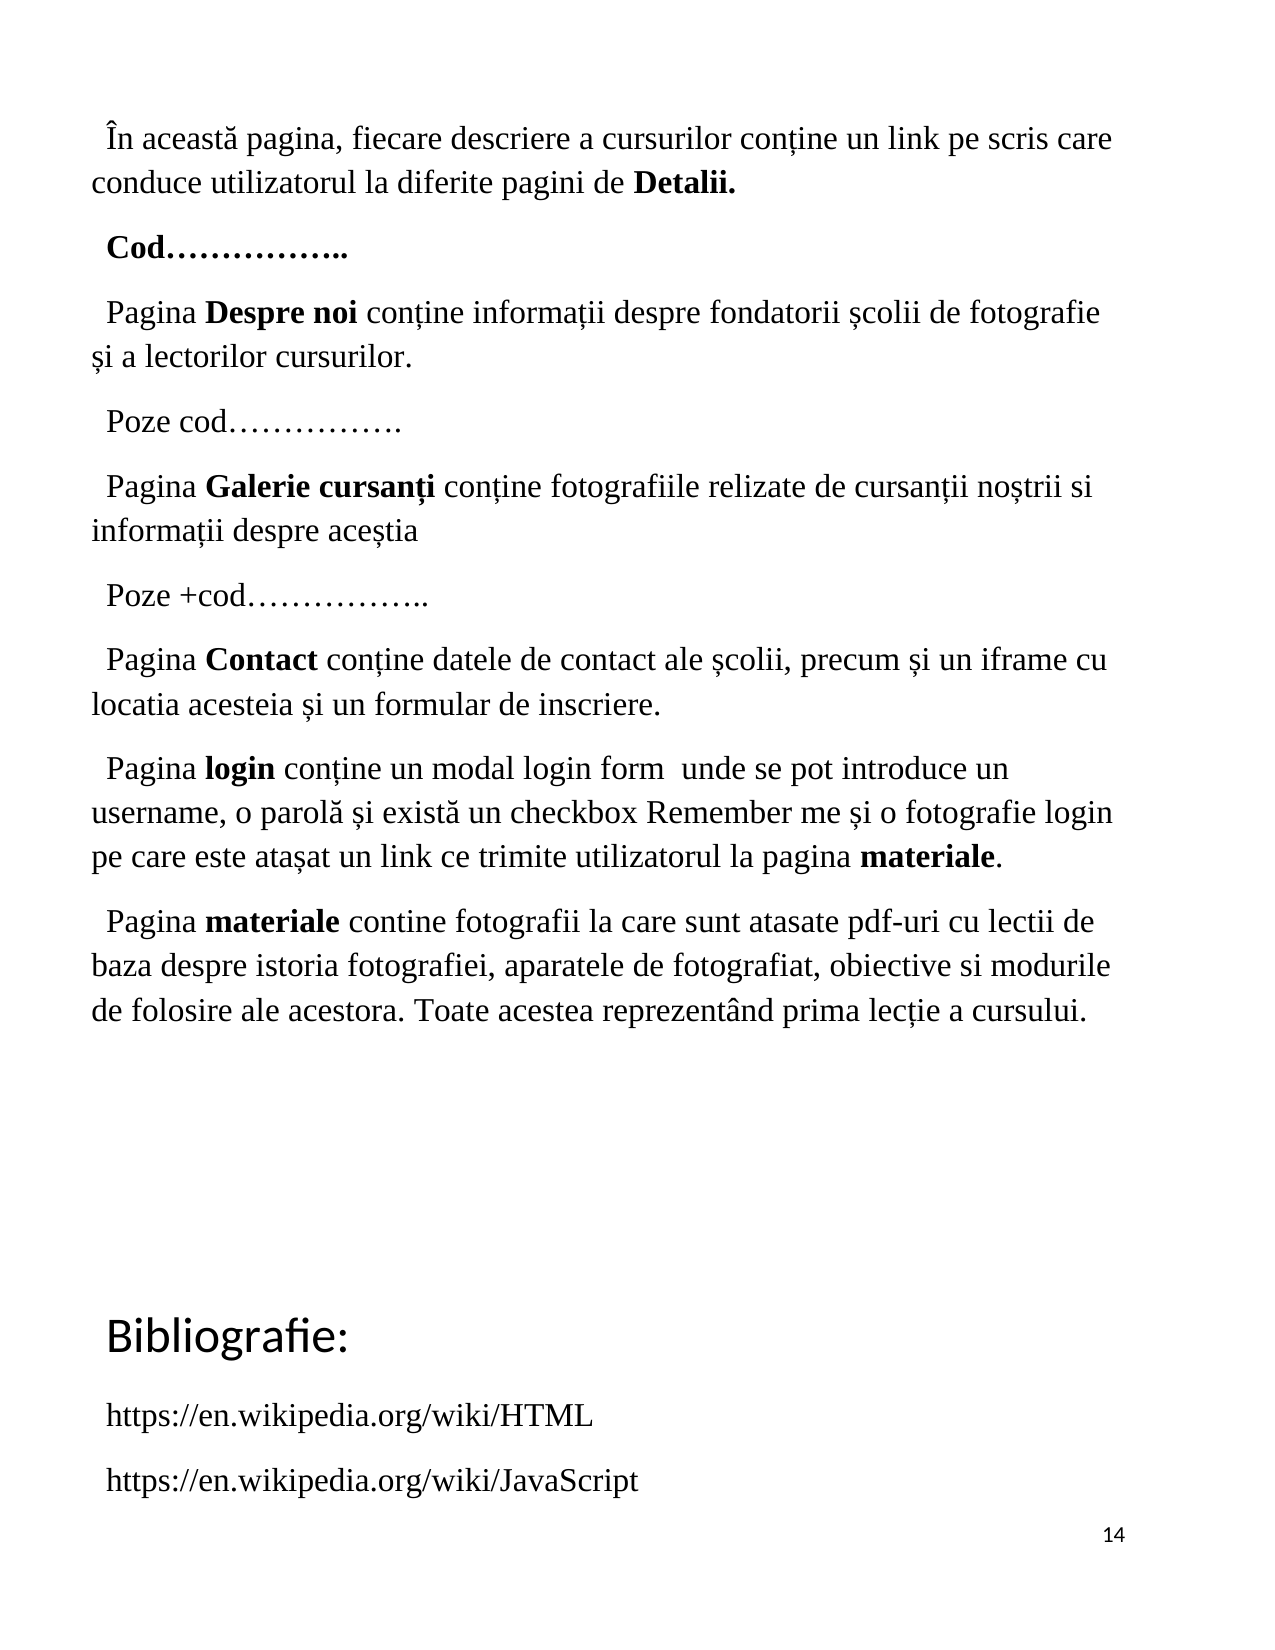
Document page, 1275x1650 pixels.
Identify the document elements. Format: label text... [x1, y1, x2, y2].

text https://en.wikipedia.org/wiki/HTML [91, 1395, 1125, 1433]
text Pagina Galerie cursanți conține fotografiile relizate de cursanții noștrii si informații despre aceștia [91, 466, 1125, 548]
text Poze +cod…………….. [91, 575, 1125, 613]
text Pagina Contact conține datele de contact ale școlii, precum și un iframe cu locatia acesteia și un formular de inscriere. [91, 640, 1125, 722]
text https://en.wikipedia.org/wiki/JavaScript [91, 1460, 1125, 1498]
text Pagina Despre noi conține informații despre fondatorii școlii de fotografie și a lectorilor cursurilor. [91, 292, 1125, 374]
text Cod…………….. [91, 227, 1125, 265]
text În această pagina, fiecare descriere a cursurilor conține un link pe scris care conduce utilizatorul la diferite pagini de Detalii. [91, 118, 1125, 201]
text Bibliografie: [91, 1304, 1125, 1365]
text Poze cod……………. [91, 401, 1125, 439]
text Pagina materiale contine fotografii la care sunt atasate pdf-uri cu lectii de baza despre istoria fotografiei, aparatele de fotografiat, obiective si modurile de folosire ale acestora. Toate acestea reprezentând prima lecție a cursului. [91, 902, 1125, 1028]
text Pagina login conține un modal login form unde se pot introduce un username, o parolă și există un checkbox Remember me și o fotografie login pe care este atașat un link ce trimite utilizatorul la pagina materiale. [91, 749, 1125, 875]
